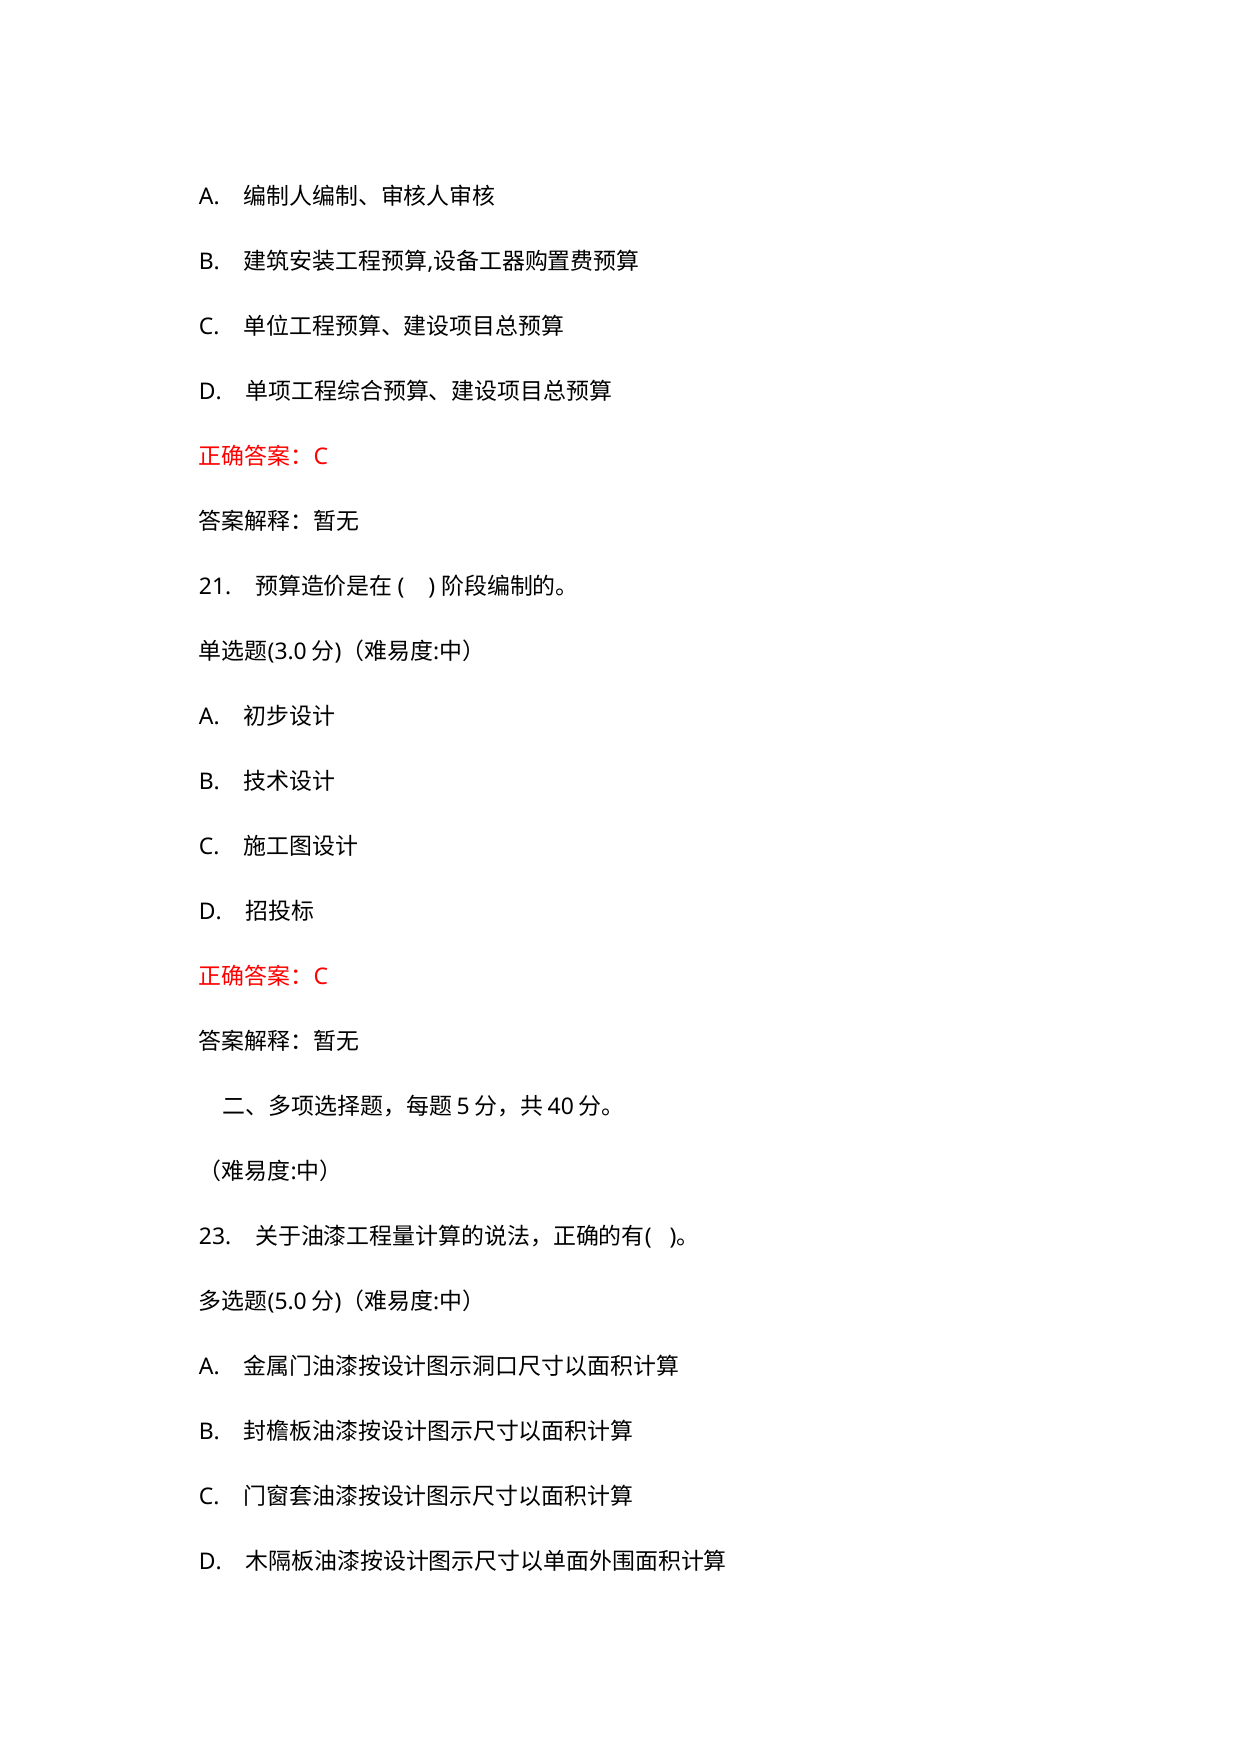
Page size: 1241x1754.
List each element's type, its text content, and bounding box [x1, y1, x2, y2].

table_cell 21. 预算造价是在 ( ) 阶段编制的。 [188, 552, 1240, 617]
table_cell 二、多项选择题，每题5分，共40分。 [188, 1072, 1240, 1137]
table_cell A. 初步设计 [188, 682, 1240, 747]
table_cell C. 单位工程预算、建设项目总预算 [188, 292, 1240, 357]
table_cell 答案解释：暂无 [188, 1007, 1240, 1072]
table_cell 正确答案：C [188, 422, 1240, 487]
table_cell B. 建筑安装工程预算,设备工器购置费预算 [188, 227, 1240, 292]
table_cell D. 木隔板油漆按设计图示尺寸以单面外围面积计算 [188, 1527, 1240, 1592]
table_cell （难易度:中） [188, 1137, 1240, 1202]
table_cell D. 招投标 [188, 877, 1240, 942]
table_cell 多选题(5.0分)（难易度:中） [188, 1267, 1240, 1332]
table_cell 正确答案：C [188, 942, 1240, 1007]
table_cell 单选题(3.0分)（难易度:中） [188, 617, 1240, 682]
table_cell A. 金属门油漆按设计图示洞口尺寸以面积计算 [188, 1332, 1240, 1397]
table_cell C. 门窗套油漆按设计图示尺寸以面积计算 [188, 1462, 1240, 1527]
table_cell 答案解释：暂无 [188, 487, 1240, 552]
table_cell C. 施工图设计 [188, 812, 1240, 877]
table_cell B. 技术设计 [188, 747, 1240, 812]
table_cell 23. 关于油漆工程量计算的说法，正确的有( )。 [188, 1202, 1240, 1267]
table_cell B. 封檐板油漆按设计图示尺寸以面积计算 [188, 1397, 1240, 1462]
table_cell A. 编制人编制、审核人审核 [188, 162, 1240, 227]
table_cell D. 单项工程综合预算、建设项目总预算 [188, 357, 1240, 422]
